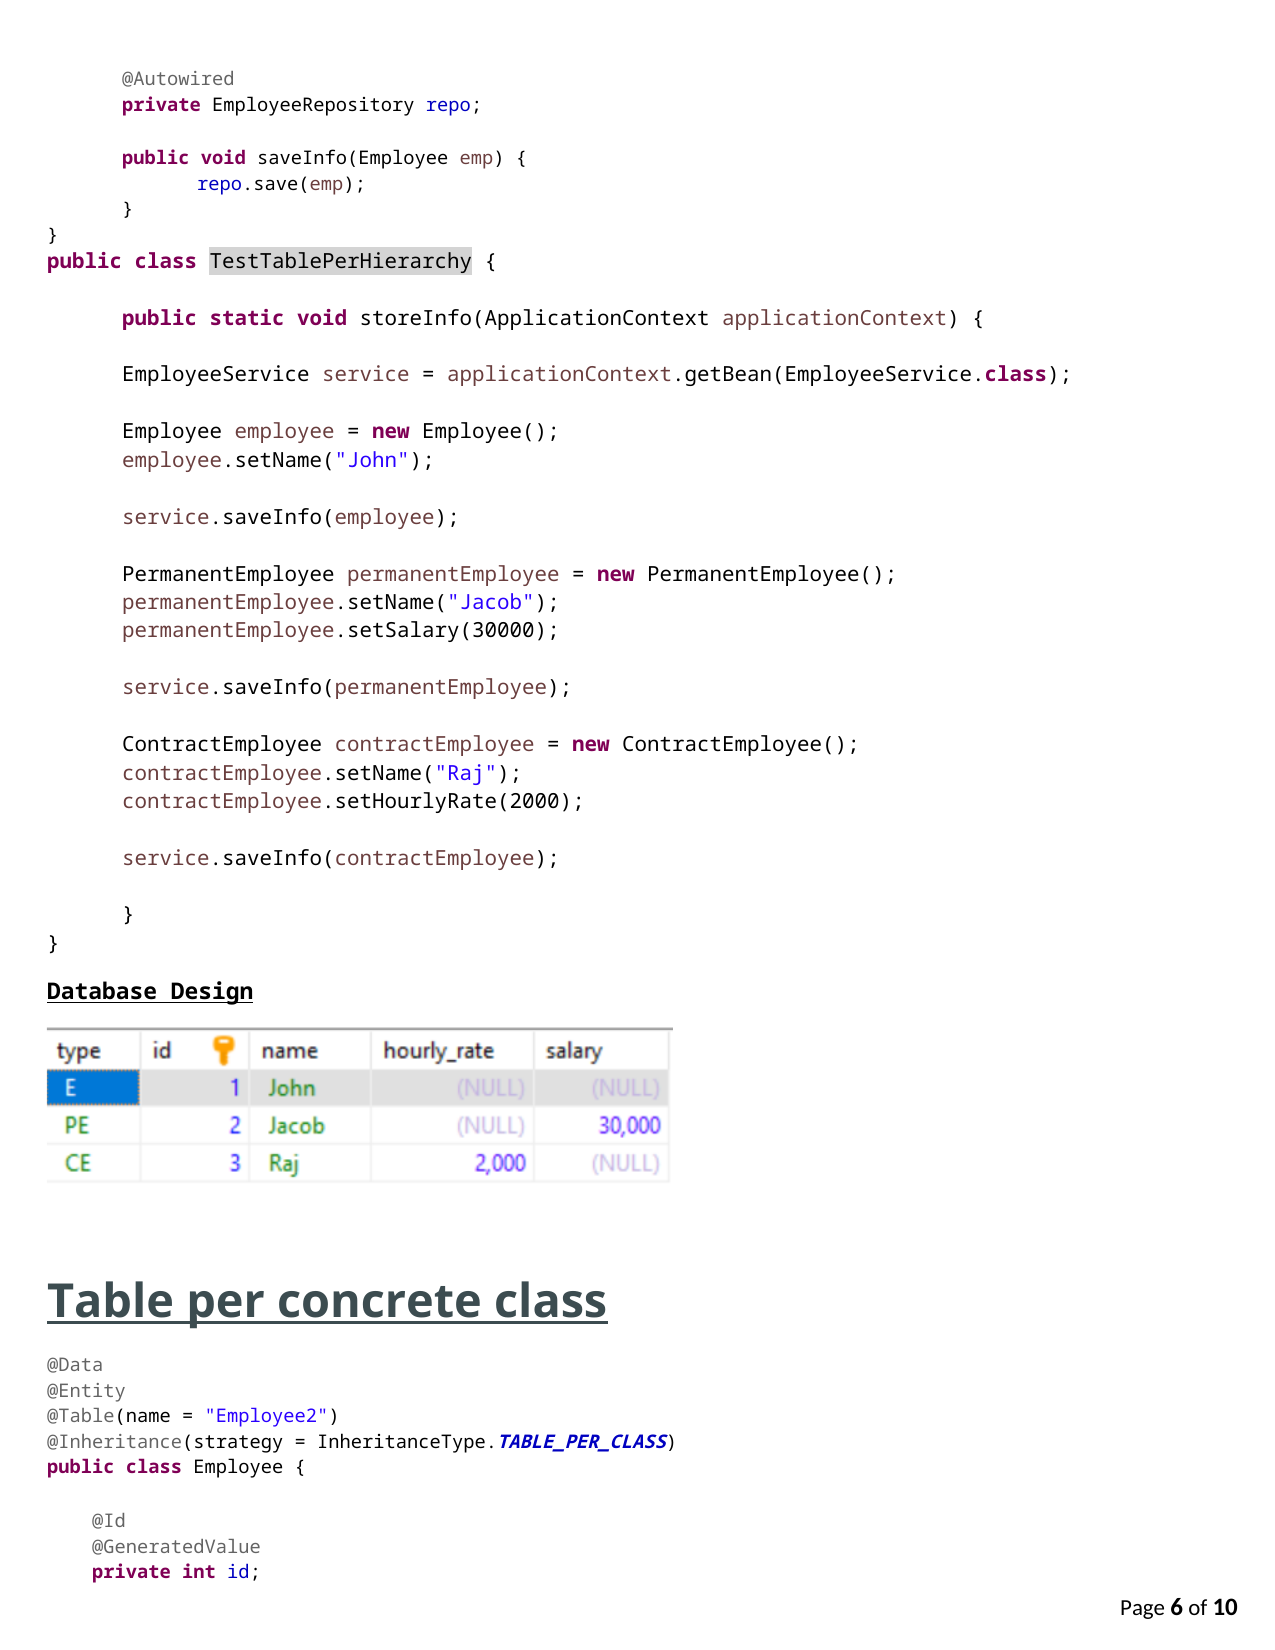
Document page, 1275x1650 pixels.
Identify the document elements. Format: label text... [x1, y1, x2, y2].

text @Autowired [47, 66, 1237, 91]
text contractEmployee.setName("Raj"); [47, 758, 1237, 786]
picture [46, 1025, 673, 1202]
text permanentEmployee.setSalary(30000); [47, 616, 1237, 644]
text public static void storeInfo(ApplicationContext applicationContext) { [47, 303, 1237, 332]
text private EmployeeRepository repo; [47, 91, 1237, 117]
text PermanentEmployee permanentEmployee = new PermanentEmployee(); [47, 559, 1237, 587]
text service.saveInfo(permanentEmployee); [47, 672, 1237, 701]
text } [47, 196, 1237, 221]
text contractEmployee.setHourlyRate(2000); [47, 786, 1237, 814]
text } [47, 928, 1237, 956]
text employee.setName("John"); [47, 445, 1237, 473]
text } [47, 221, 1237, 247]
text ContractEmployee contractEmployee = new ContractEmployee(); [47, 729, 1237, 758]
text Employee employee = new Employee(); [47, 416, 1237, 445]
text @Entity [47, 1377, 1237, 1403]
text @Id [47, 1507, 1237, 1533]
text @Data [47, 1352, 1237, 1377]
text @Table(name = "Employee2") [47, 1403, 1237, 1428]
text private int id; [47, 1558, 1237, 1584]
text public class TestTablePerHierarchy { [47, 247, 209, 275]
subtitle Table per concrete class [47, 1267, 1237, 1331]
text public class TestTablePerHierarchy { [472, 247, 1237, 275]
text @GeneratedValue [47, 1533, 1237, 1558]
text service.saveInfo(contractEmployee); [47, 843, 1237, 871]
text permanentEmployee.setName("Jacob"); [47, 587, 1237, 616]
text public class Employee { [47, 1454, 1237, 1479]
text EmployeeService service = applicationContext.getBean(EmployeeService.class); [47, 359, 1237, 388]
text repo.save(emp); [47, 170, 1237, 196]
text public void saveInfo(Employee emp) { [47, 144, 1237, 170]
text } [47, 899, 1237, 928]
text @Inheritance(strategy = InheritanceType.TABLE_PER_CLASS) [47, 1428, 1237, 1454]
text service.saveInfo(employee); [47, 502, 1237, 530]
text Database Design [47, 975, 1237, 1006]
